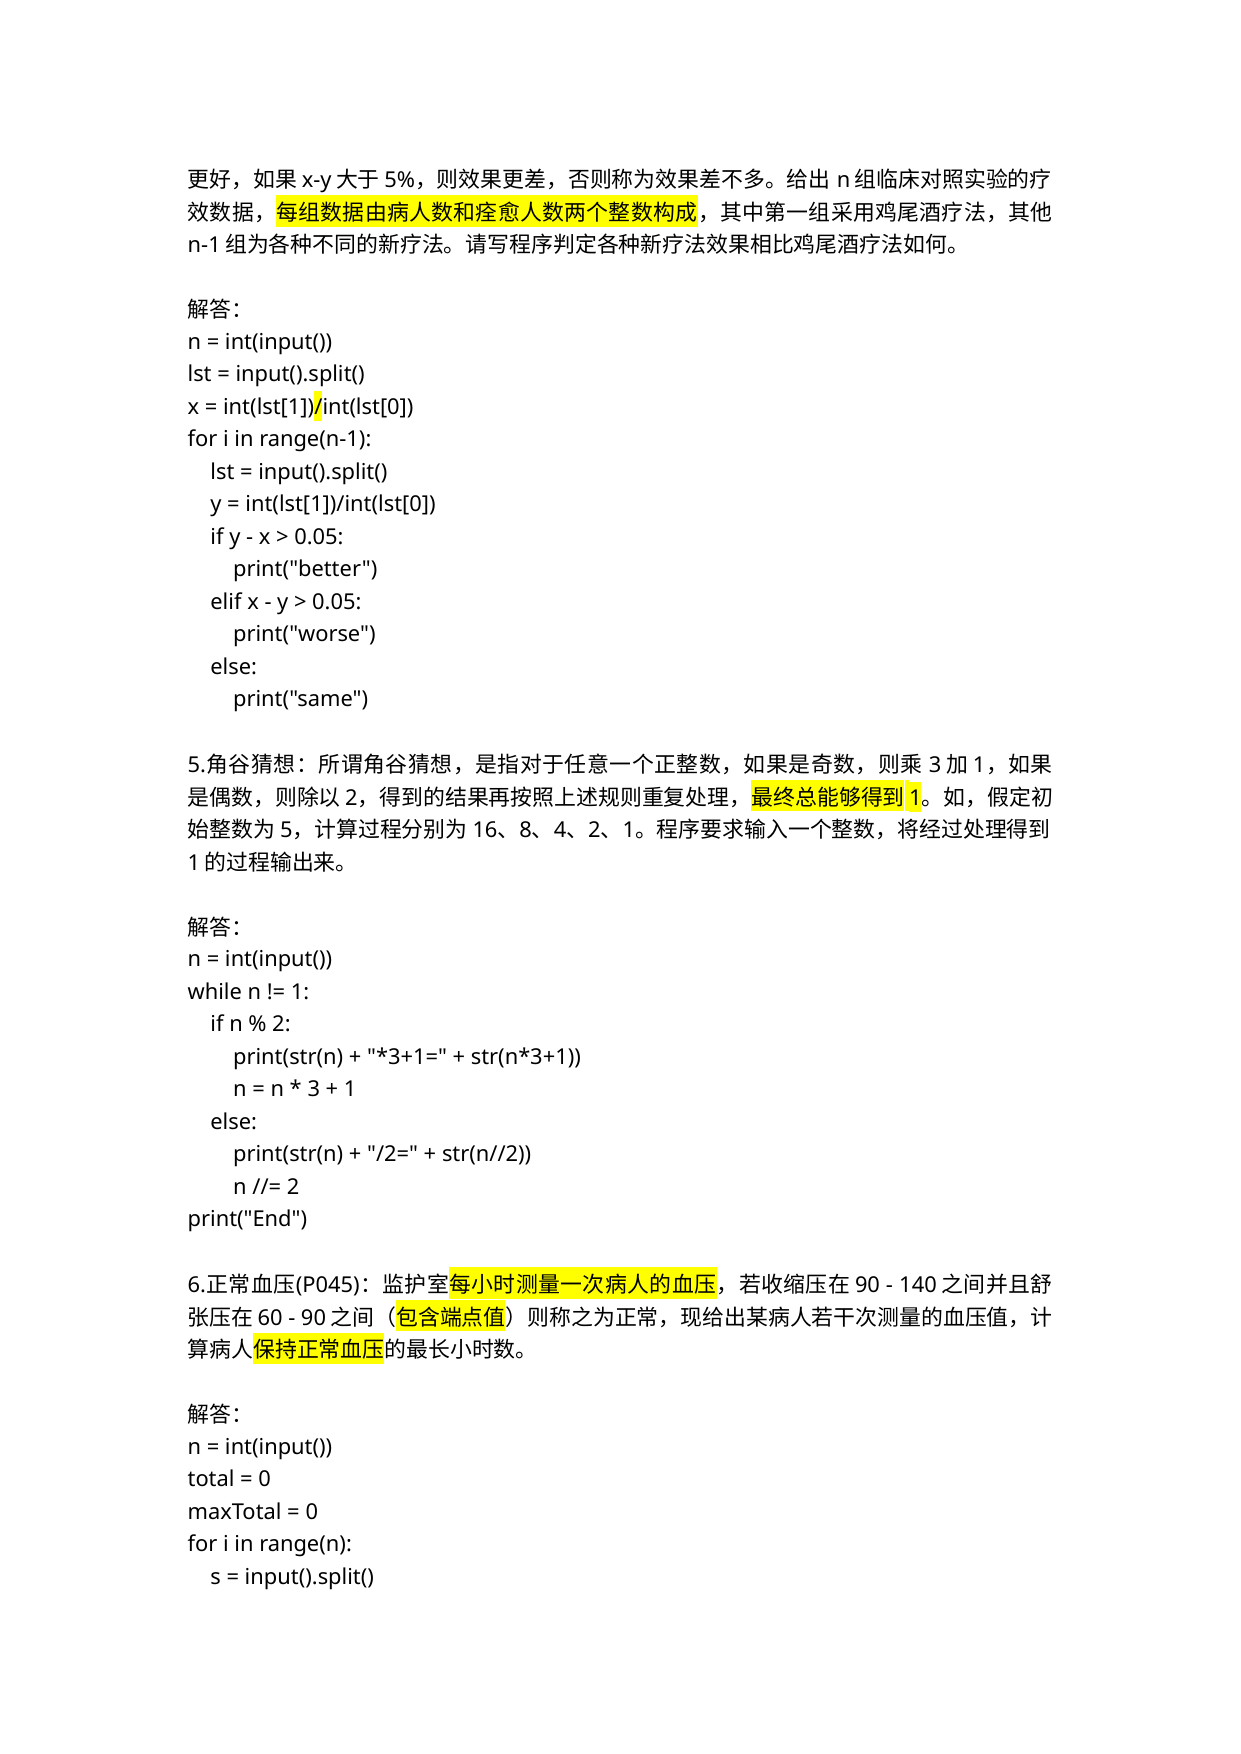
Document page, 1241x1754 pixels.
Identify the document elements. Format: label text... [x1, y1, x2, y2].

text print(str(n) + "*3+1=" + str(n*3+1)) [187, 1039, 1053, 1072]
text lst = input().split() [187, 357, 1053, 389]
text n = n * 3 + 1 [187, 1072, 1053, 1104]
text s = input().split() [187, 1559, 1053, 1592]
text 解答： [187, 909, 1053, 942]
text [187, 162, 1053, 259]
text else: [187, 1104, 1053, 1137]
text print("same") [187, 682, 1053, 714]
text n //= 2 [187, 1169, 1053, 1202]
text print("better") [187, 552, 1053, 584]
text n = int(input()) [187, 942, 1053, 974]
text lst = input().split() [187, 454, 1053, 487]
text 解答： [187, 1397, 1053, 1429]
text for i in range(n-1): [187, 422, 1053, 454]
text n = int(input()) [187, 1429, 1053, 1462]
text maxTotal = 0 [187, 1494, 1053, 1527]
text n = int(input()) [187, 324, 1053, 357]
text for i in range(n): [187, 1527, 1053, 1559]
text while n != 1: [187, 974, 1053, 1007]
text print("End") [187, 1202, 1053, 1234]
text if y - x > 0.05: [187, 519, 1053, 552]
text 6.正常血压(P045)：监护室每小时测量一次病人的血压，若收缩压在90 - 140之间并且舒张压在60 - 90之间（包含端点值）则称之为正常，现给出某病人若干次测量的血压值，计算病人保持正常血压的最长小时数。 [187, 1267, 1053, 1364]
text if n % 2: [187, 1007, 1053, 1039]
text print("worse") [187, 617, 1053, 649]
text total = 0 [187, 1462, 1053, 1494]
text 解答： [187, 292, 1053, 324]
text else: [187, 649, 1053, 682]
text elif x - y > 0.05: [187, 584, 1053, 617]
text 5.角谷猜想：所谓角谷猜想，是指对于任意一个正整数，如果是奇数，则乘3加1，如果是偶数，则除以2，得到的结果再按照上述规则重复处理，最终总能够得到1。如，假定初始整数为5，计算过程分别为16、8、4、2、1。程序要求输入一个整数，将经过处理得到1的过程输出来。 [187, 747, 1053, 877]
text y = int(lst[1])/int(lst[0]) [187, 487, 1053, 519]
text x = int(lst[1])/int(lst[0]) [187, 389, 1053, 422]
text print(str(n) + "/2=" + str(n//2)) [187, 1137, 1053, 1169]
